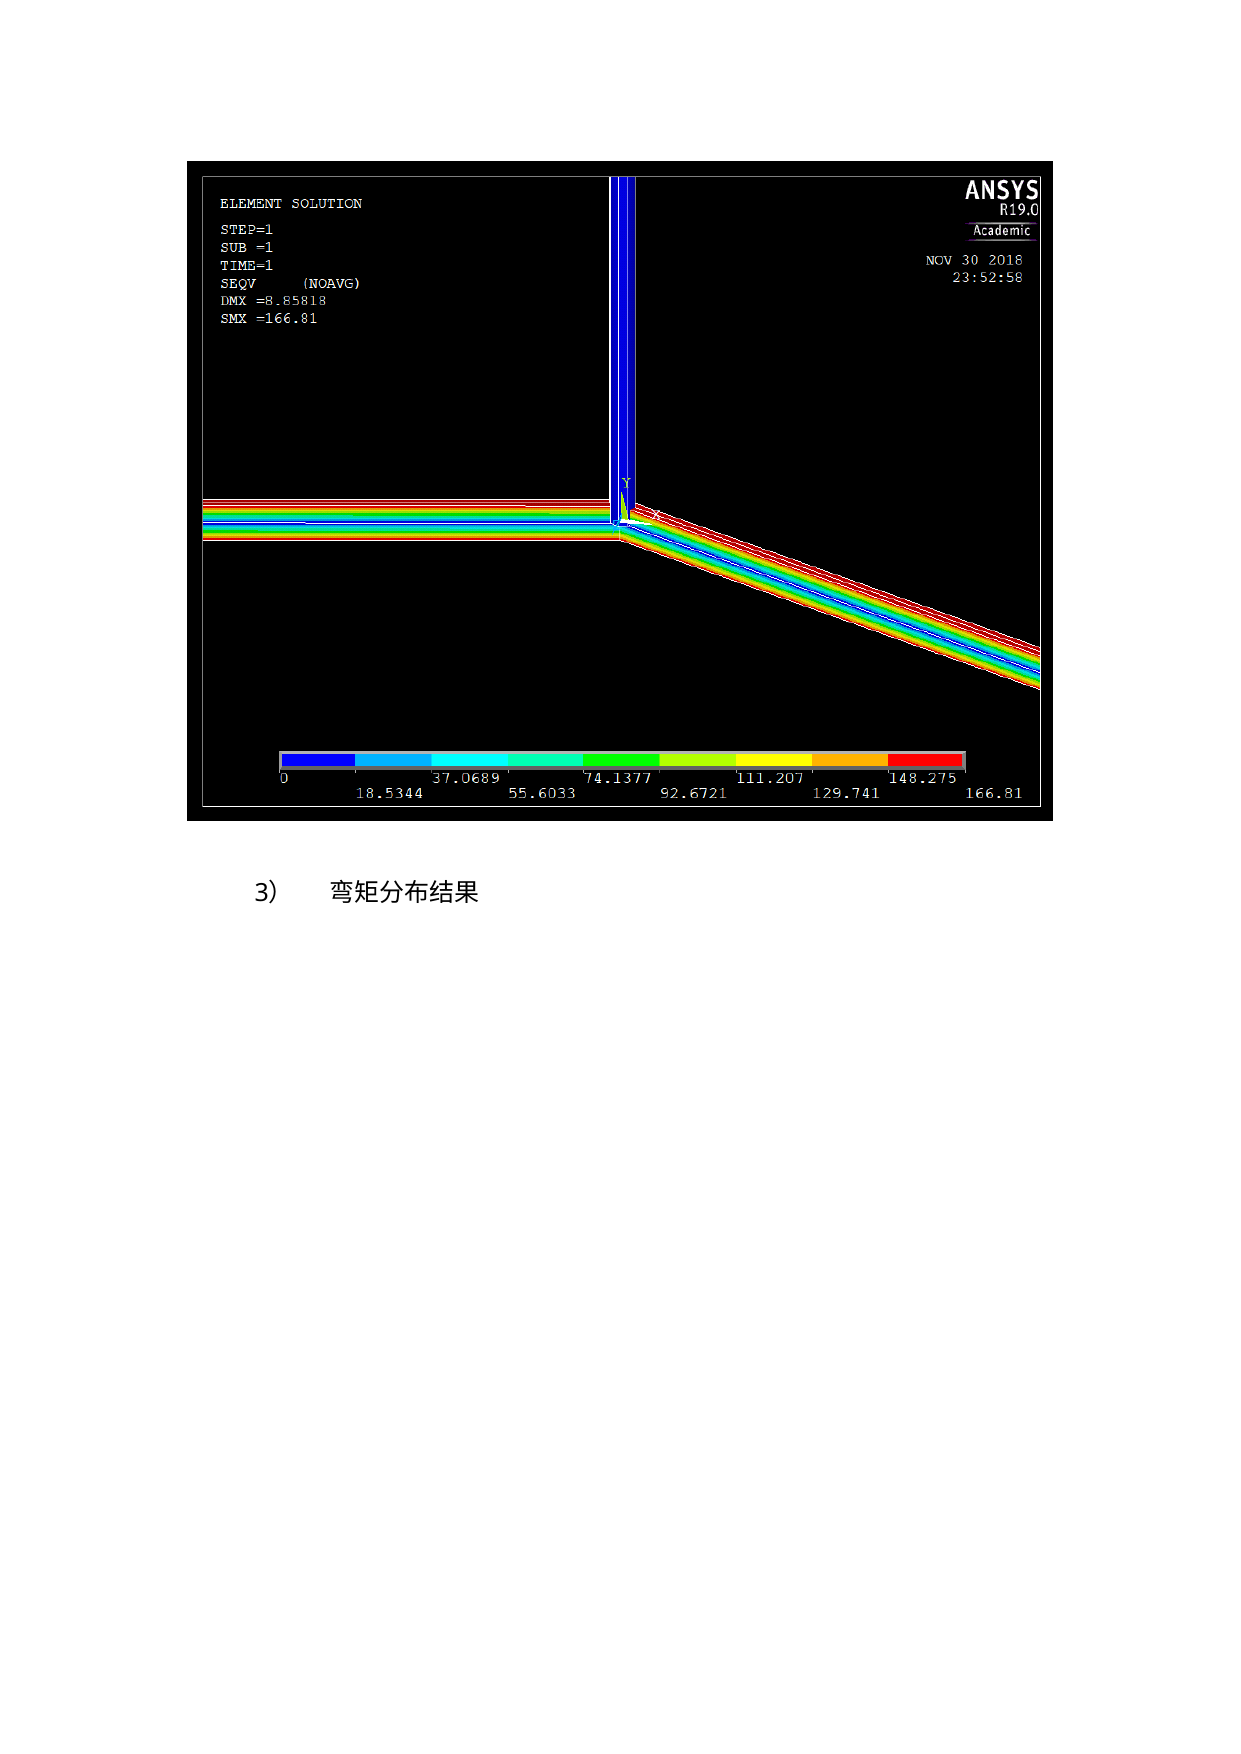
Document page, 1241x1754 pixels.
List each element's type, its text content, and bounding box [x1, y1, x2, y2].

picture [187, 161, 1053, 821]
list 弯矩分布结果 [254, 858, 1053, 923]
